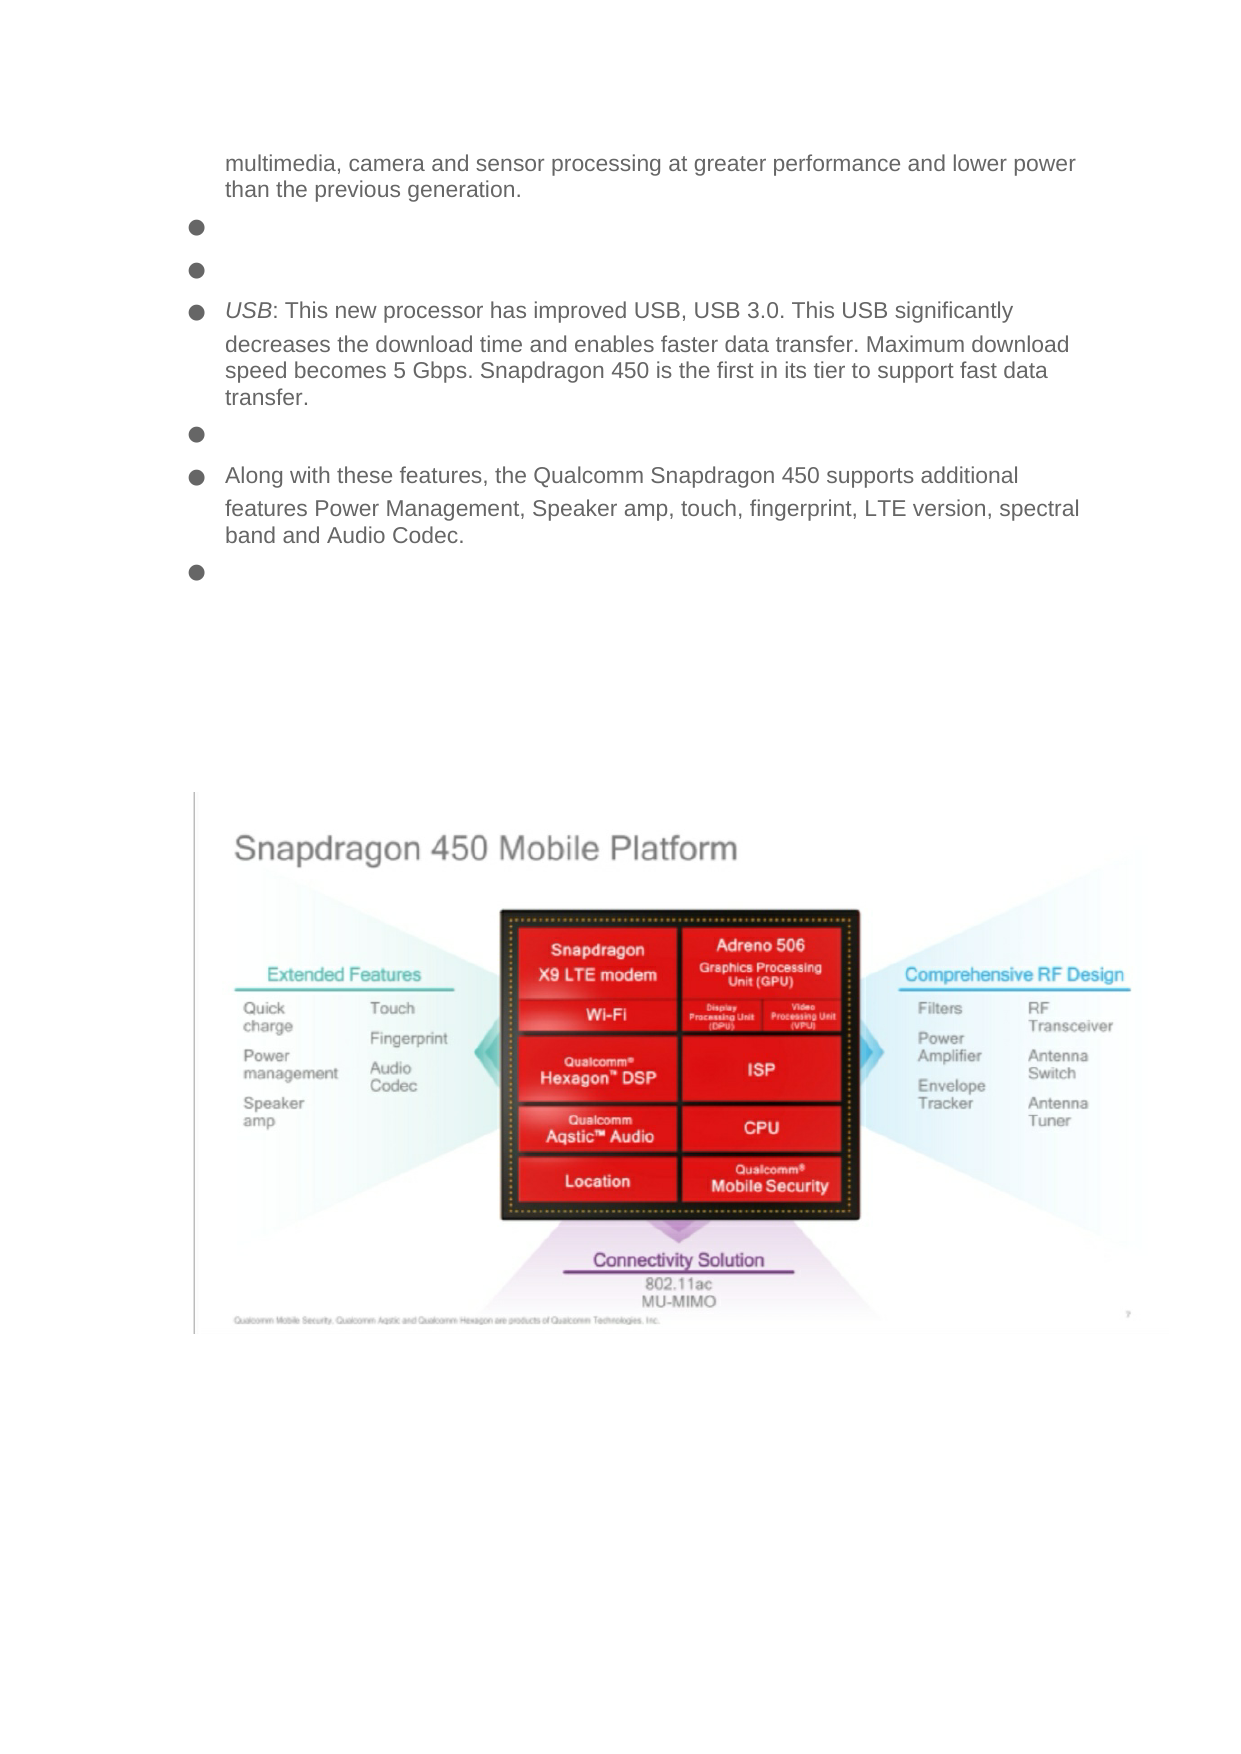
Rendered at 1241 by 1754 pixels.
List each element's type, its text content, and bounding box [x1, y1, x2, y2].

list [187, 150, 1090, 203]
list USB: This new processor has improved USB, USB 3.0. This USB significantly decreases the download time and enables faster data transfer. Maximum download speed becomes 5 Gbps. Snapdragon 450 is the first in its tier to support fast data transfer. [187, 288, 1090, 410]
list Along with these features, the Qualcomm Snapdragon 450 supports additional features Power Management, Speaker amp, touch, fingerprint, LTE version, spectral band and Audio Codec. [187, 453, 1090, 548]
picture [193, 792, 1169, 1334]
